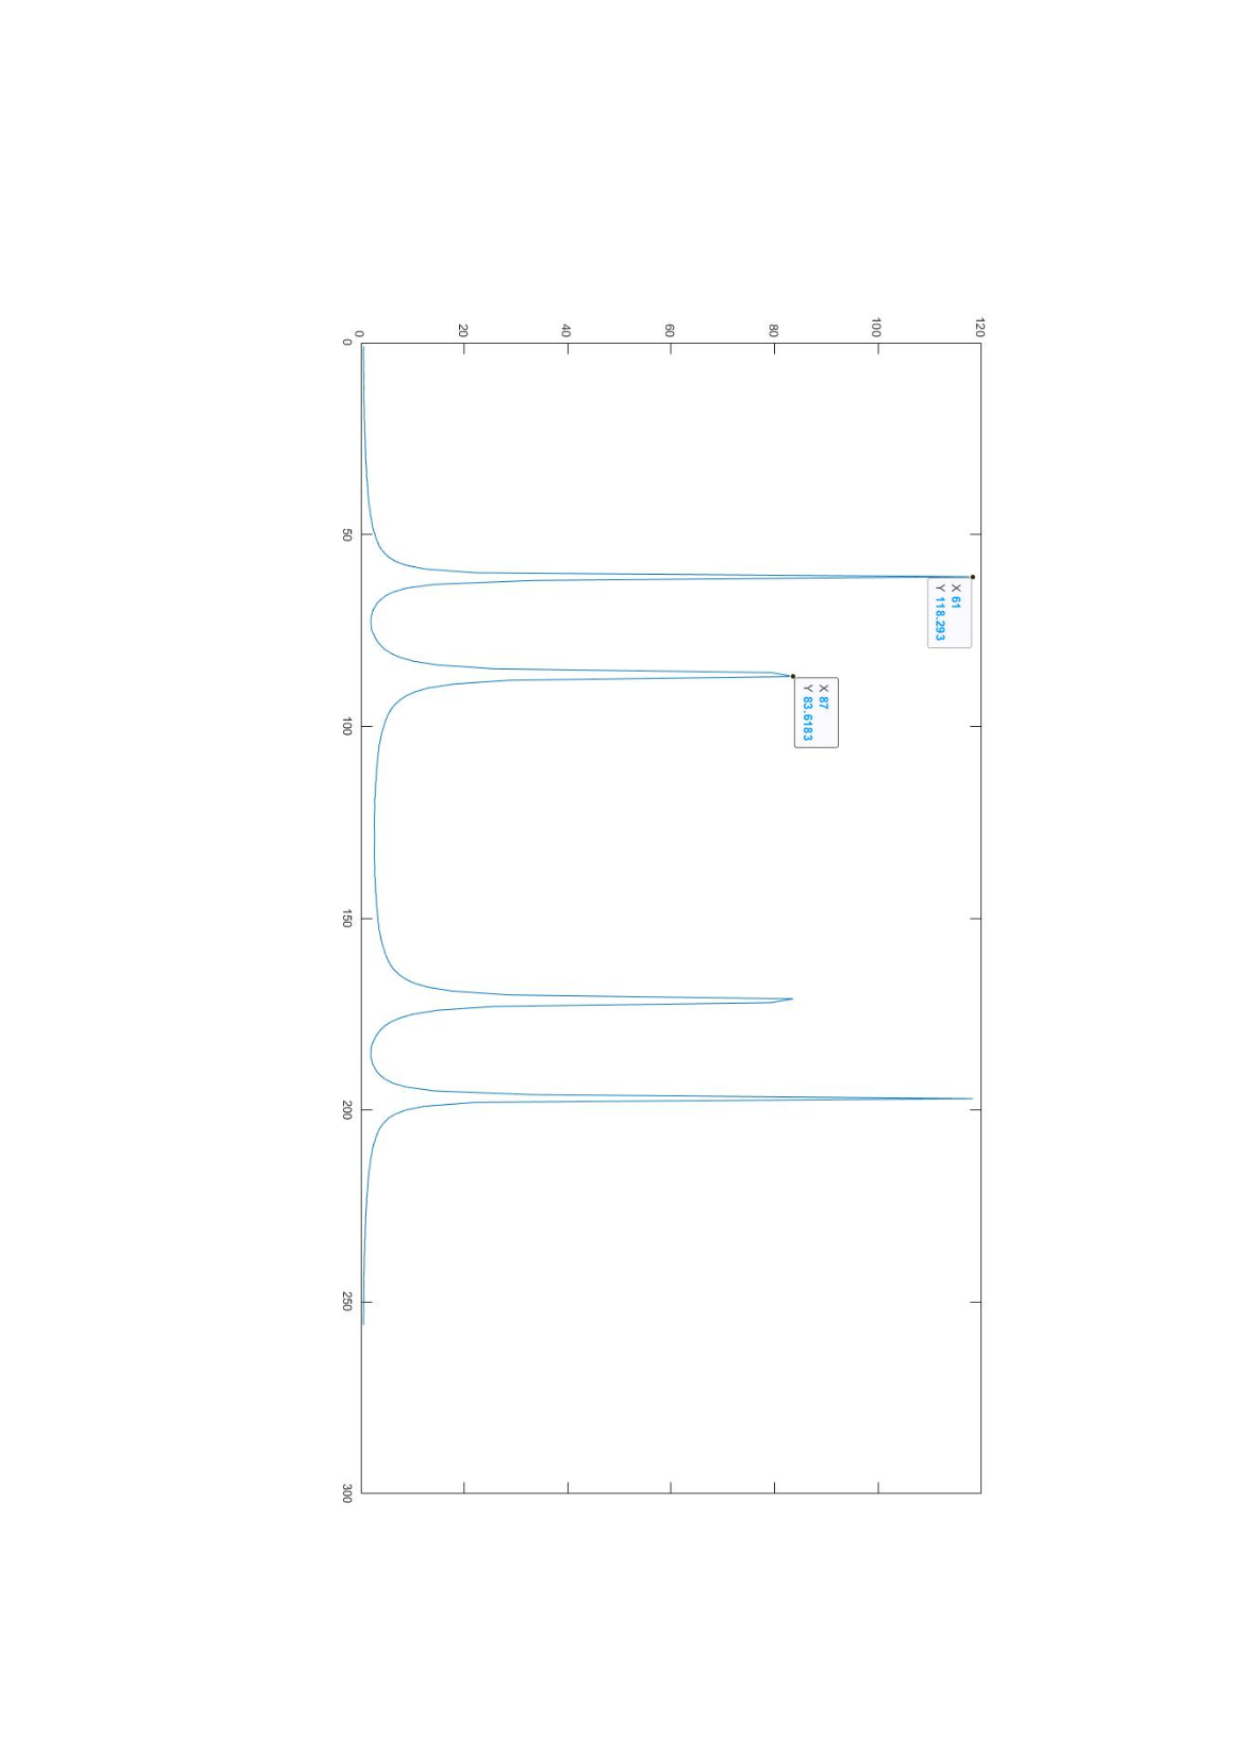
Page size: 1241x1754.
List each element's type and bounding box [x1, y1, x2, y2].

picture [278, 151, 1038, 1634]
